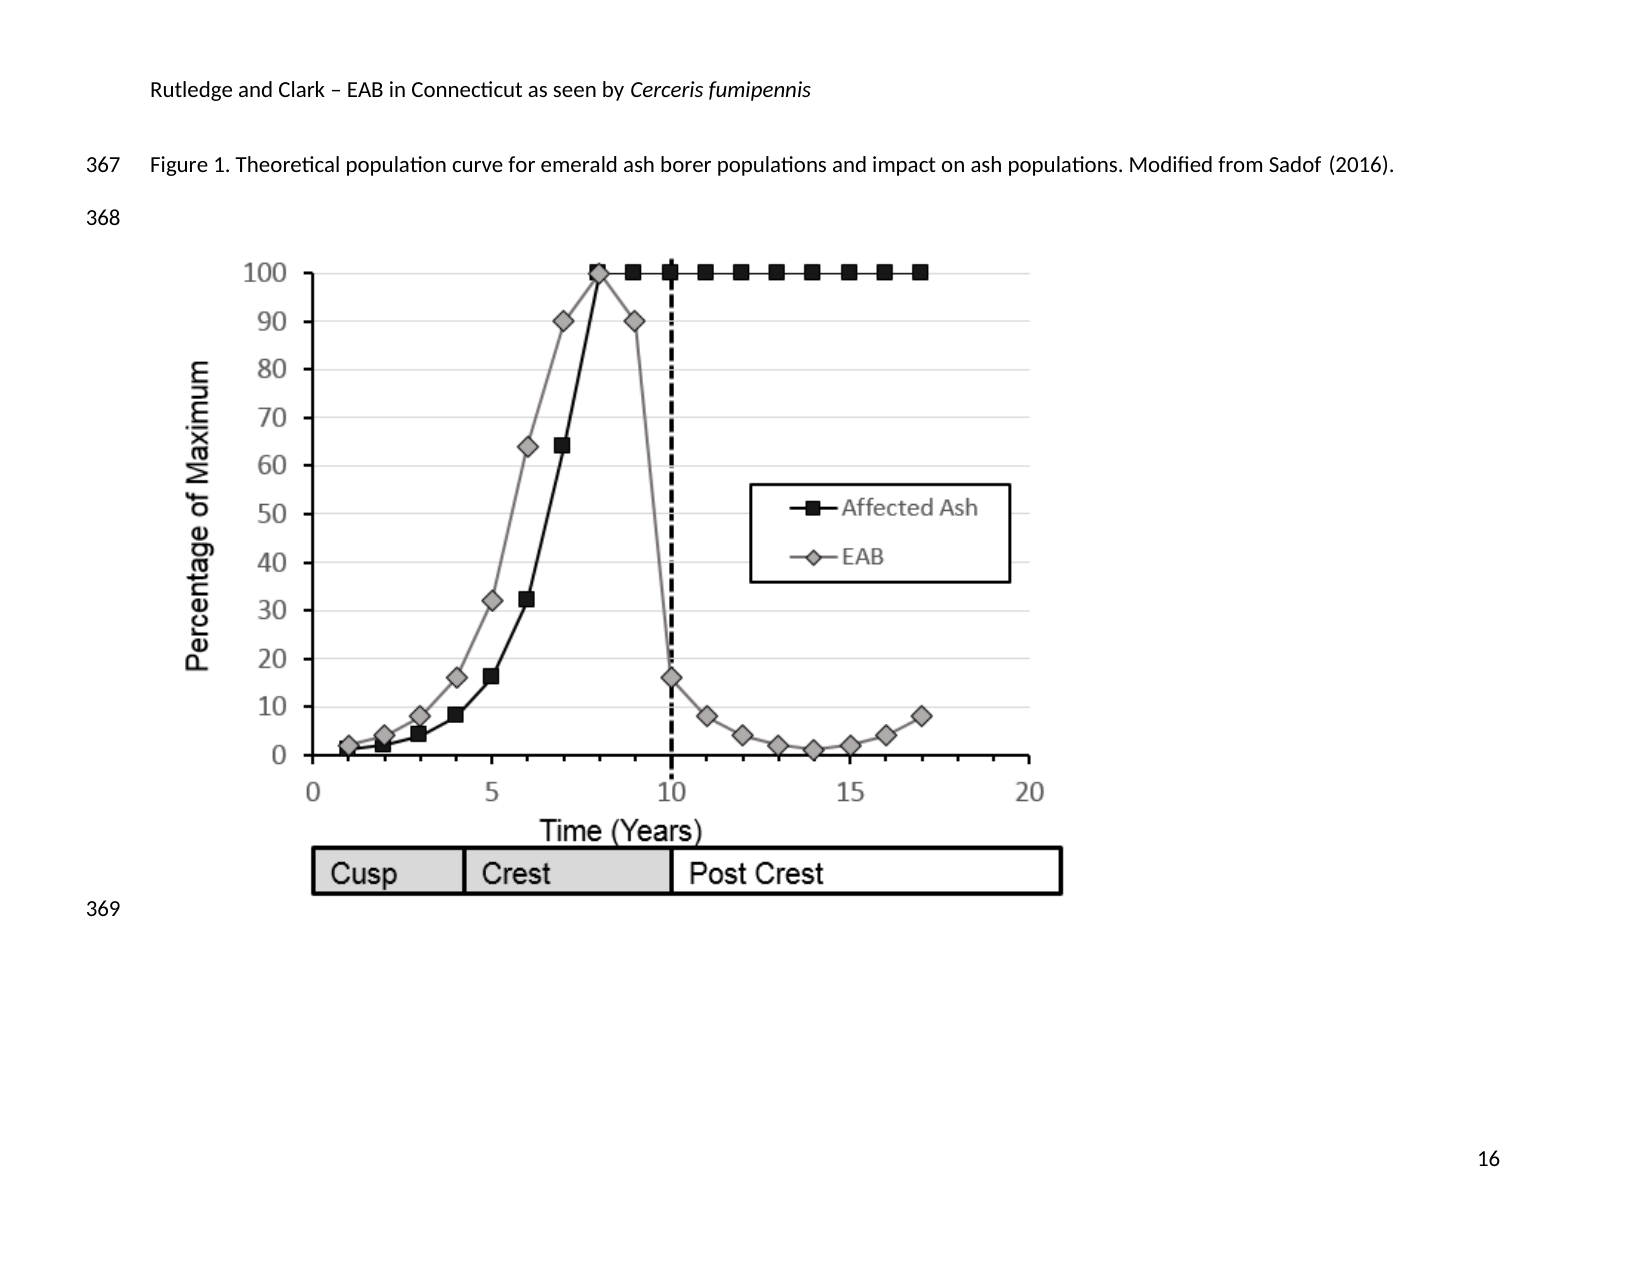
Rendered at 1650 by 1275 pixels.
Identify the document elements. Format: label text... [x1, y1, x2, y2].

text Figure 1. Theoretical population curve for emerald ash borer populations and impact on ash populations. Modified from Sadof . [150, 150, 1500, 178]
picture [150, 256, 1082, 917]
